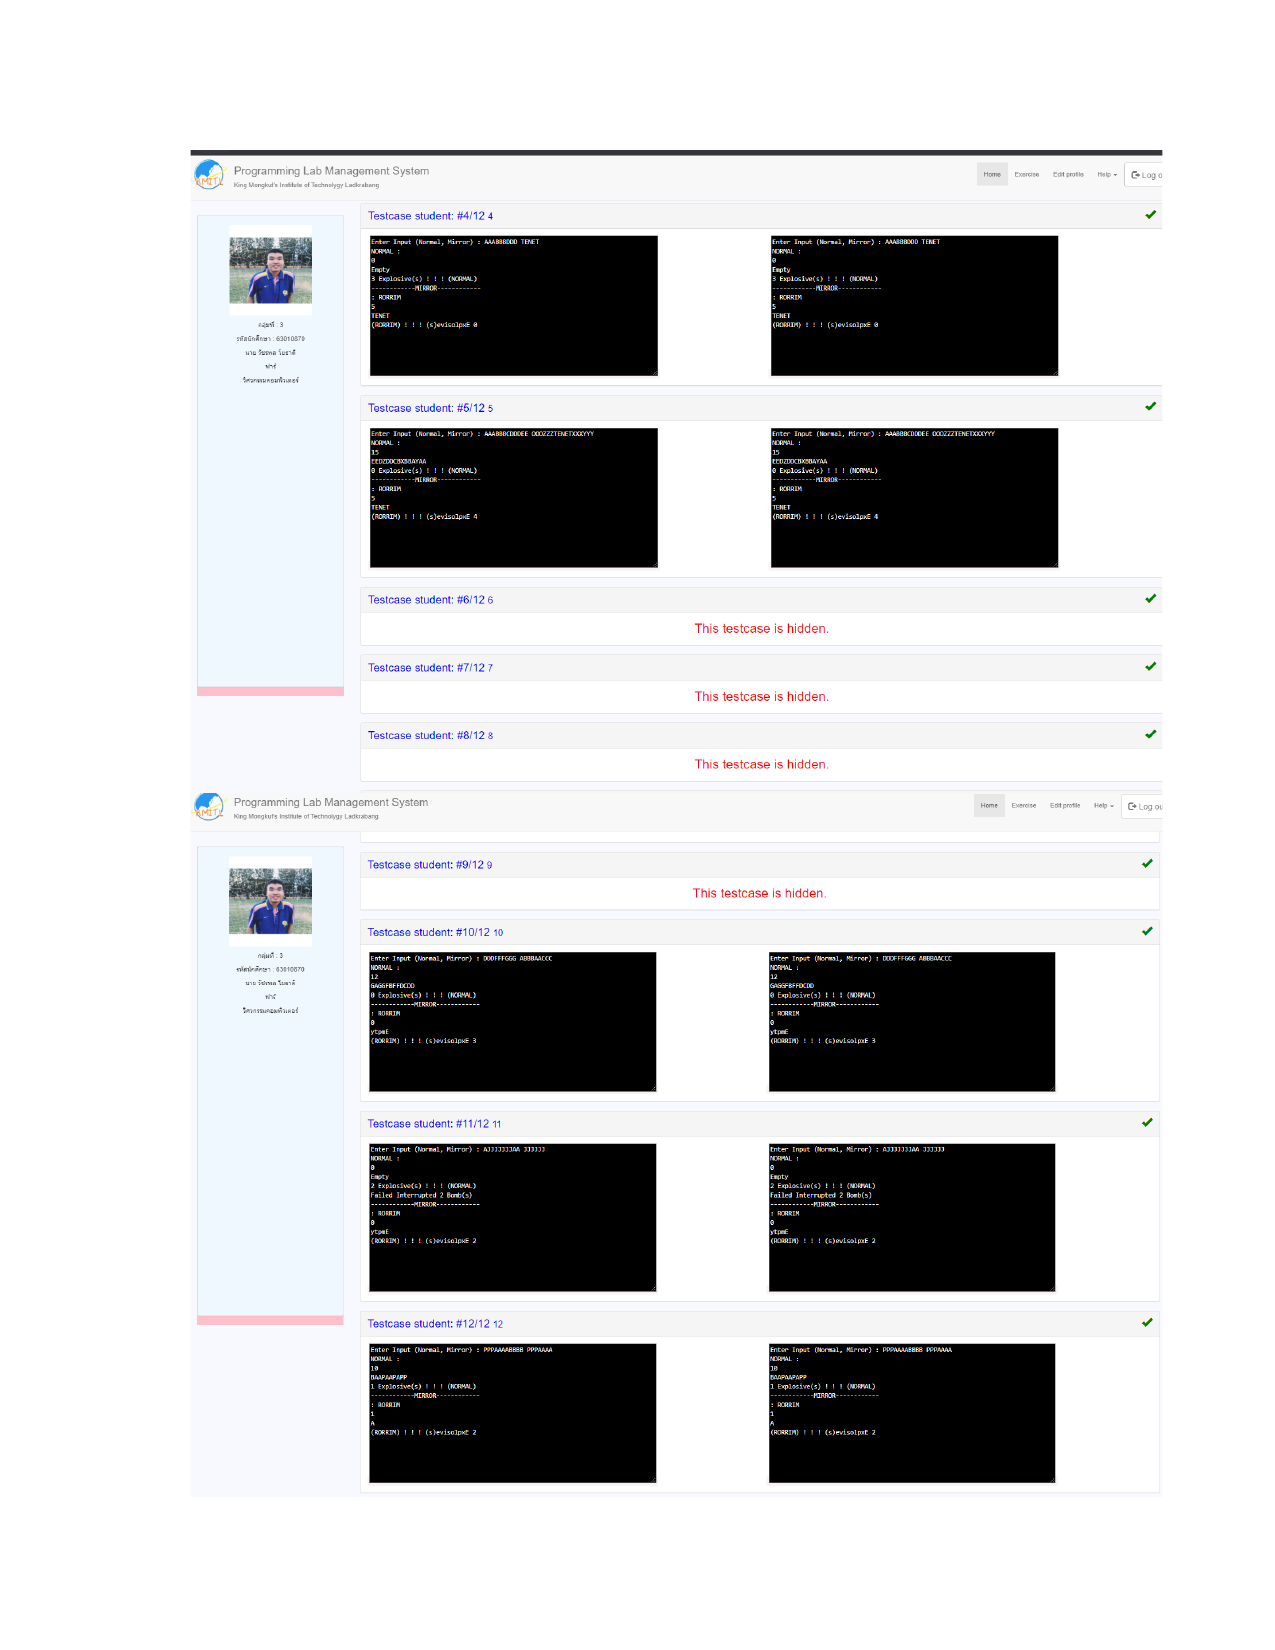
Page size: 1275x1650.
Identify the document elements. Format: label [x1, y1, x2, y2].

picture [190, 150, 1162, 1497]
